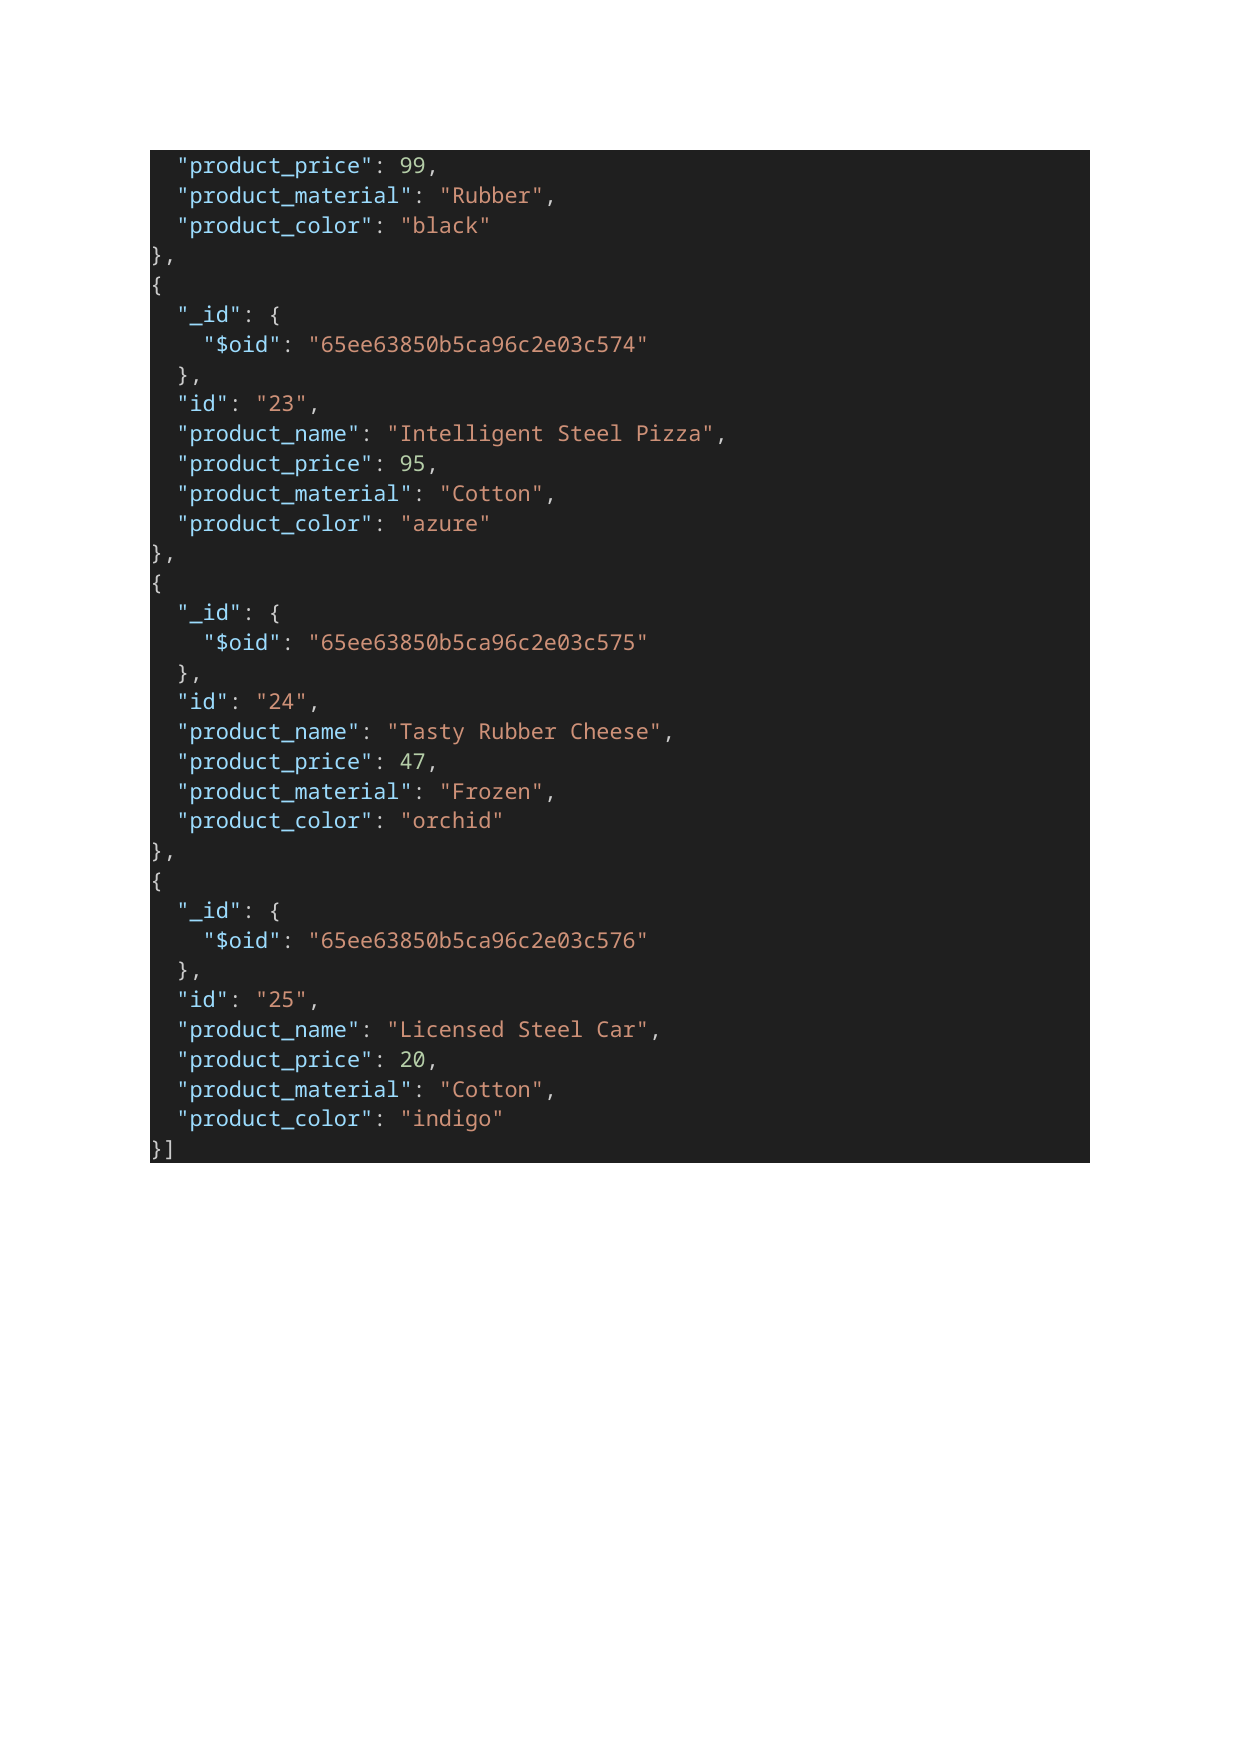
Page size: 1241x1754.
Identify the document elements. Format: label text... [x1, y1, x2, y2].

text "product_price": 20, [150, 1044, 1090, 1073]
text }, [150, 537, 1090, 567]
text "product_material": "Rubber", [150, 180, 1090, 209]
text "id": "24", [150, 686, 1090, 716]
text "product_price": 95, [150, 448, 1090, 478]
text "product_name": "Tasty Rubber Cheese", [150, 716, 1090, 746]
text "id": "25", [150, 984, 1090, 1014]
text "_id": { [150, 597, 1090, 627]
text }, [150, 835, 1090, 865]
text "product_color": "orchid" [150, 805, 1090, 835]
text { [150, 567, 1090, 597]
text }, [150, 358, 1090, 388]
text { [150, 865, 1090, 895]
text "product_material": "Frozen", [150, 776, 1090, 805]
text "product_material": "Cotton", [150, 1073, 1090, 1103]
text "product_color": "indigo" [150, 1103, 1090, 1133]
text "product_color": "black" [150, 209, 1090, 239]
text "product_name": "Intelligent Steel Pizza", [150, 418, 1090, 448]
text "$oid": "65ee63850b5ca96c2e03c574" [150, 329, 1090, 358]
text { [150, 269, 1090, 299]
text "_id": { [150, 299, 1090, 329]
text "$oid": "65ee63850b5ca96c2e03c575" [150, 627, 1090, 656]
text }] [150, 1133, 1090, 1163]
text }, [150, 954, 1090, 984]
text "id": "23", [150, 388, 1090, 418]
text "product_price": 99, [150, 150, 1090, 180]
text "_id": { [150, 895, 1090, 924]
text "product_color": "azure" [150, 507, 1090, 537]
text }, [150, 239, 1090, 269]
text }, [150, 656, 1090, 686]
text "product_name": "Licensed Steel Car", [150, 1014, 1090, 1044]
text "product_price": 47, [150, 746, 1090, 776]
text "$oid": "65ee63850b5ca96c2e03c576" [150, 924, 1090, 954]
text "product_material": "Cotton", [150, 478, 1090, 507]
